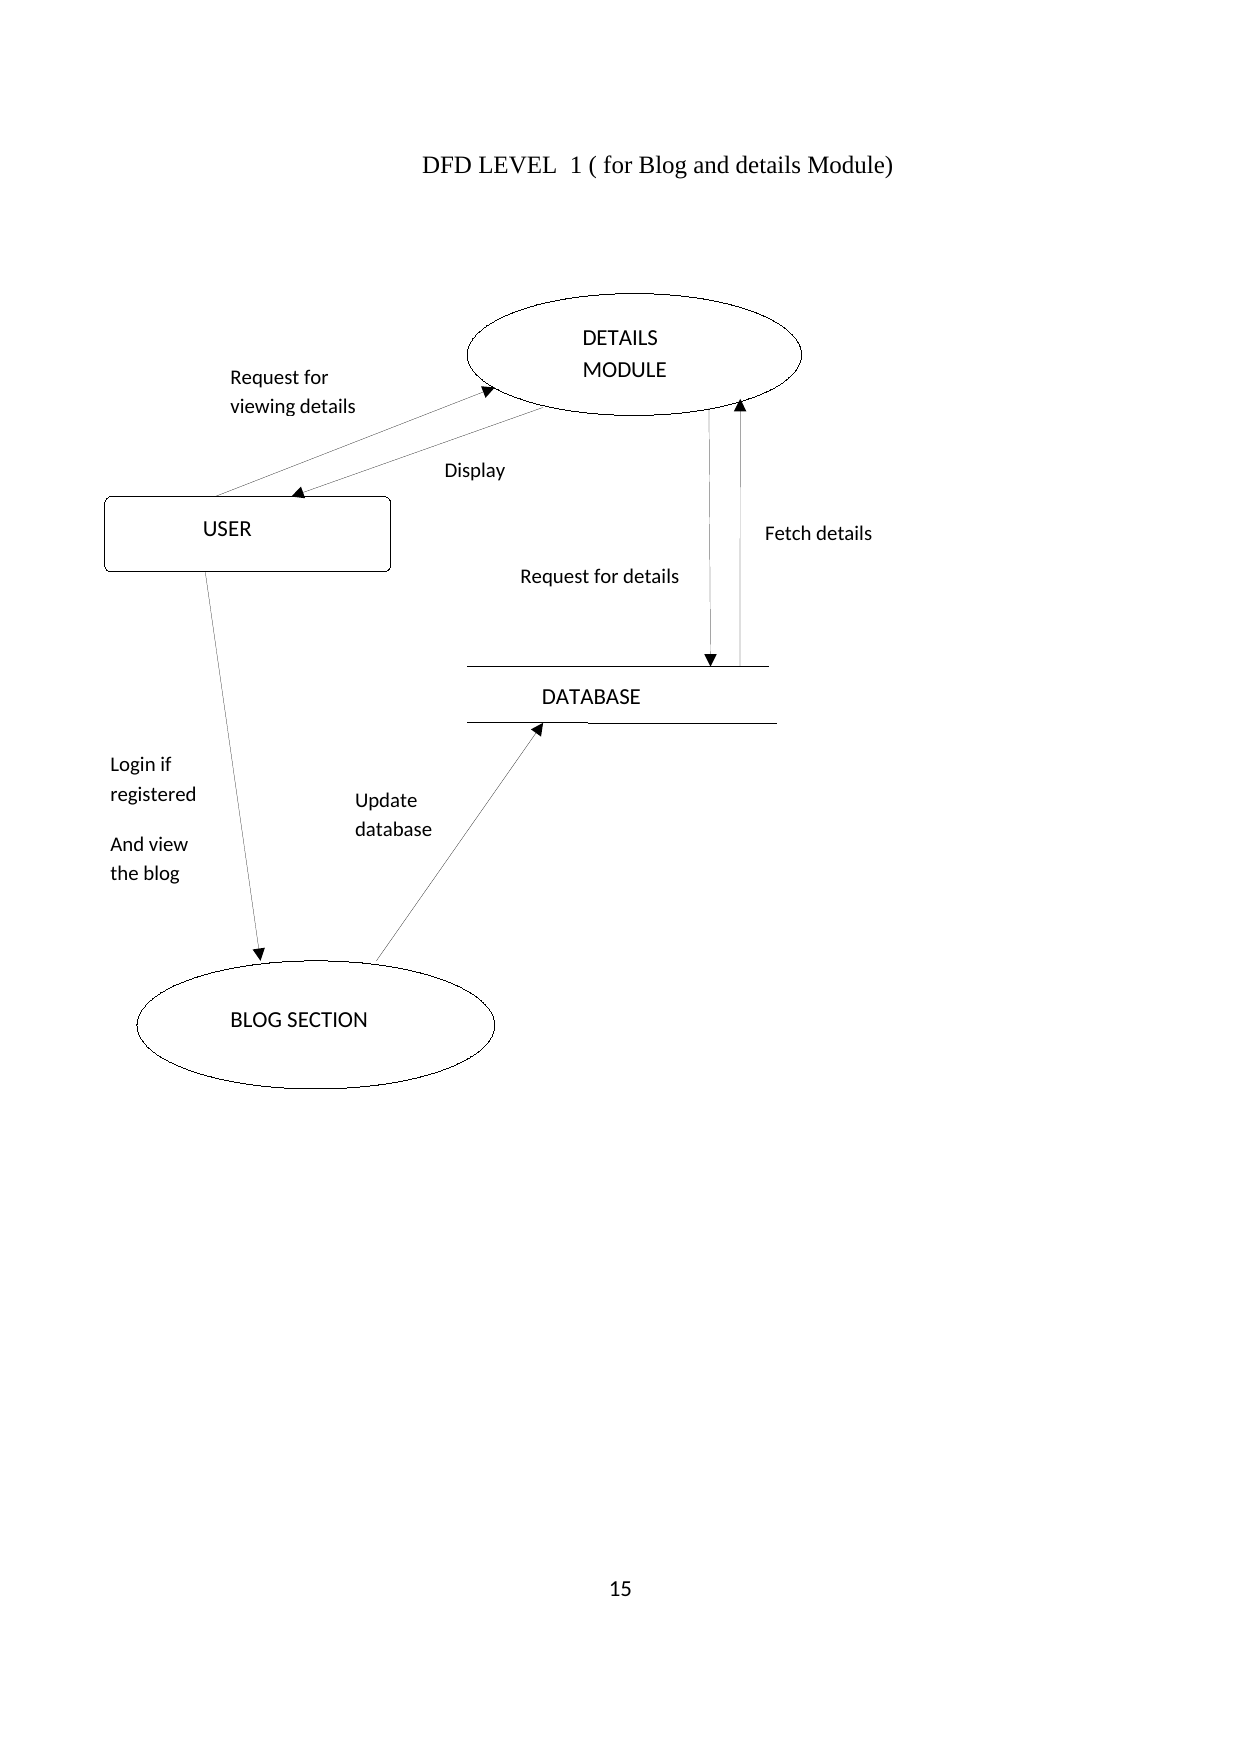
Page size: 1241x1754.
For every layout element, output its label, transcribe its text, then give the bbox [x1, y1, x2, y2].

list DFD LEVEL 1 ( for Blog and details Module) [225, 150, 1090, 179]
